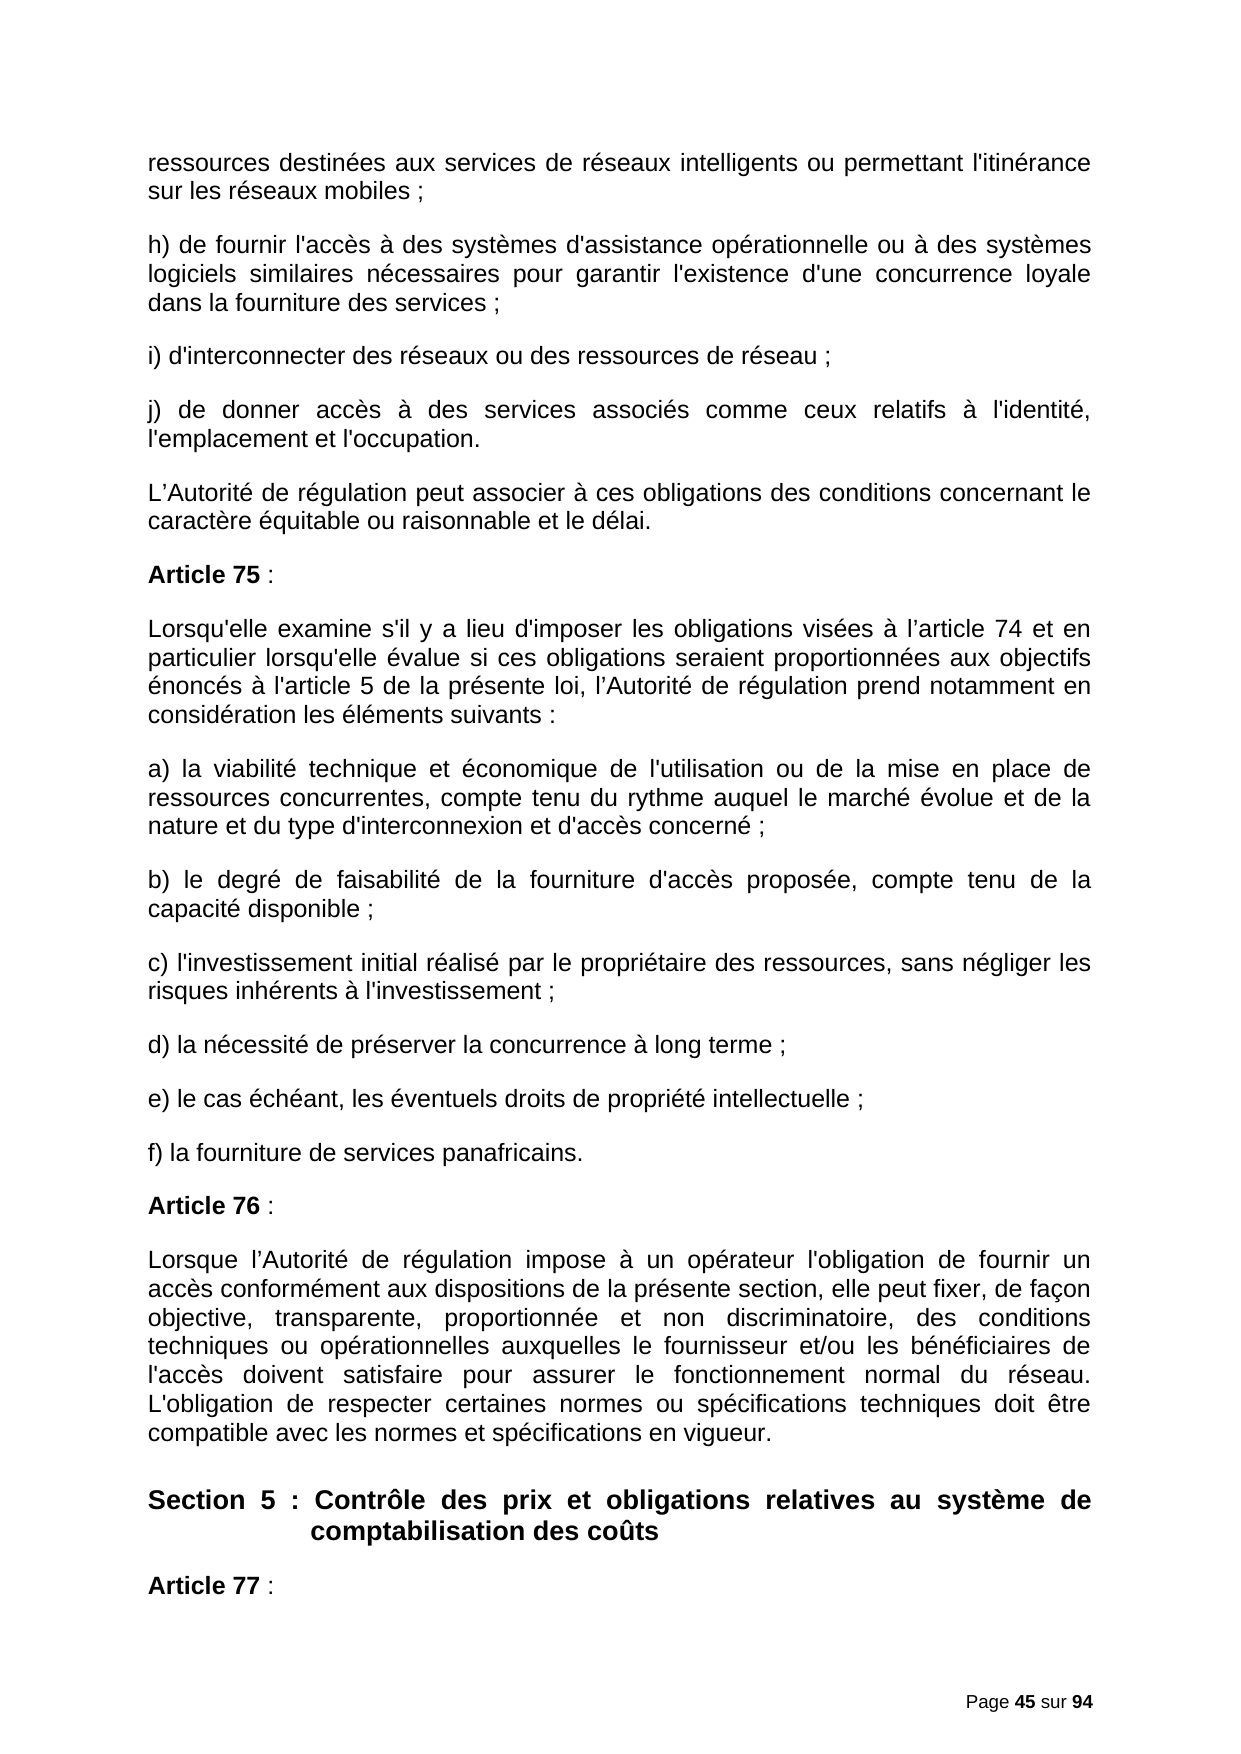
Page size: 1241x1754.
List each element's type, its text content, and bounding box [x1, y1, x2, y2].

text i) d'interconnecter des réseaux ou des ressources de réseau ; [148, 341, 1093, 370]
text j) de donner accès à des services associés comme ceux relatifs à l'identité, l'emplacement et l'occupation. [148, 395, 1093, 453]
text Article 77 : [148, 1571, 1093, 1600]
text h) de fournir l'accès à des systèmes d'assistance opérationnelle ou à des systèmes logiciels similaires nécessaires pour garantir l'existence d'une concurrence loyale dans la fourniture des services ; [148, 230, 1093, 316]
text b) le degré de faisabilité de la fourniture d'accès proposée, compte tenu de la capacité disponible ; [148, 865, 1093, 923]
text Article 75 : [148, 560, 1093, 589]
text a) la viabilité technique et économique de l'utilisation ou de la mise en place de ressources concurrentes, compte tenu du rythme auquel le marché évolue et de la nature et du type d'interconnexion et d'accès concerné ; [148, 754, 1093, 840]
text d) la nécessité de préserver la concurrence à long terme ; [148, 1030, 1093, 1059]
subtitle Section 5 : Contrôle des prix et obligations relatives au système de comptabilisation des coûts [148, 1484, 1093, 1546]
text L’Autorité de régulation peut associer à ces obligations des conditions concernant le caractère équitable ou raisonnable et le délai. [148, 478, 1093, 535]
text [148, 148, 1093, 205]
text Lorsqu'elle examine s'il y a lieu d'imposer les obligations visées à l’article 74 et en particulier lorsqu'elle évalue si ces obligations seraient proportionnées aux objectifs énoncés à l'article 5 de la présente loi, l’Autorité de régulation prend notamment en considération les éléments suivants : [148, 614, 1093, 729]
text c) l'investissement initial réalisé par le propriétaire des ressources, sans négliger les risques inhérents à l'investissement ; [148, 948, 1093, 1005]
text Article 76 : [148, 1191, 1093, 1220]
text Lorsque l’Autorité de régulation impose à un opérateur l'obligation de fournir un accès conformément aux dispositions de la présente section, elle peut fixer, de façon objective, transparente, proportionnée et non discriminatoire, des conditions techniques ou opérationnelles auxquelles le fournisseur et/ou les bénéficiaires de l'accès doivent satisfaire pour assurer le fonctionnement normal du réseau. L'obligation de respecter certaines normes ou spécifications techniques doit être compatible avec les normes et spécifications en vigueur. [148, 1245, 1093, 1446]
text e) le cas échéant, les éventuels droits de propriété intellectuelle ; [148, 1084, 1093, 1113]
text f) la fourniture de services panafricains. [148, 1138, 1093, 1166]
